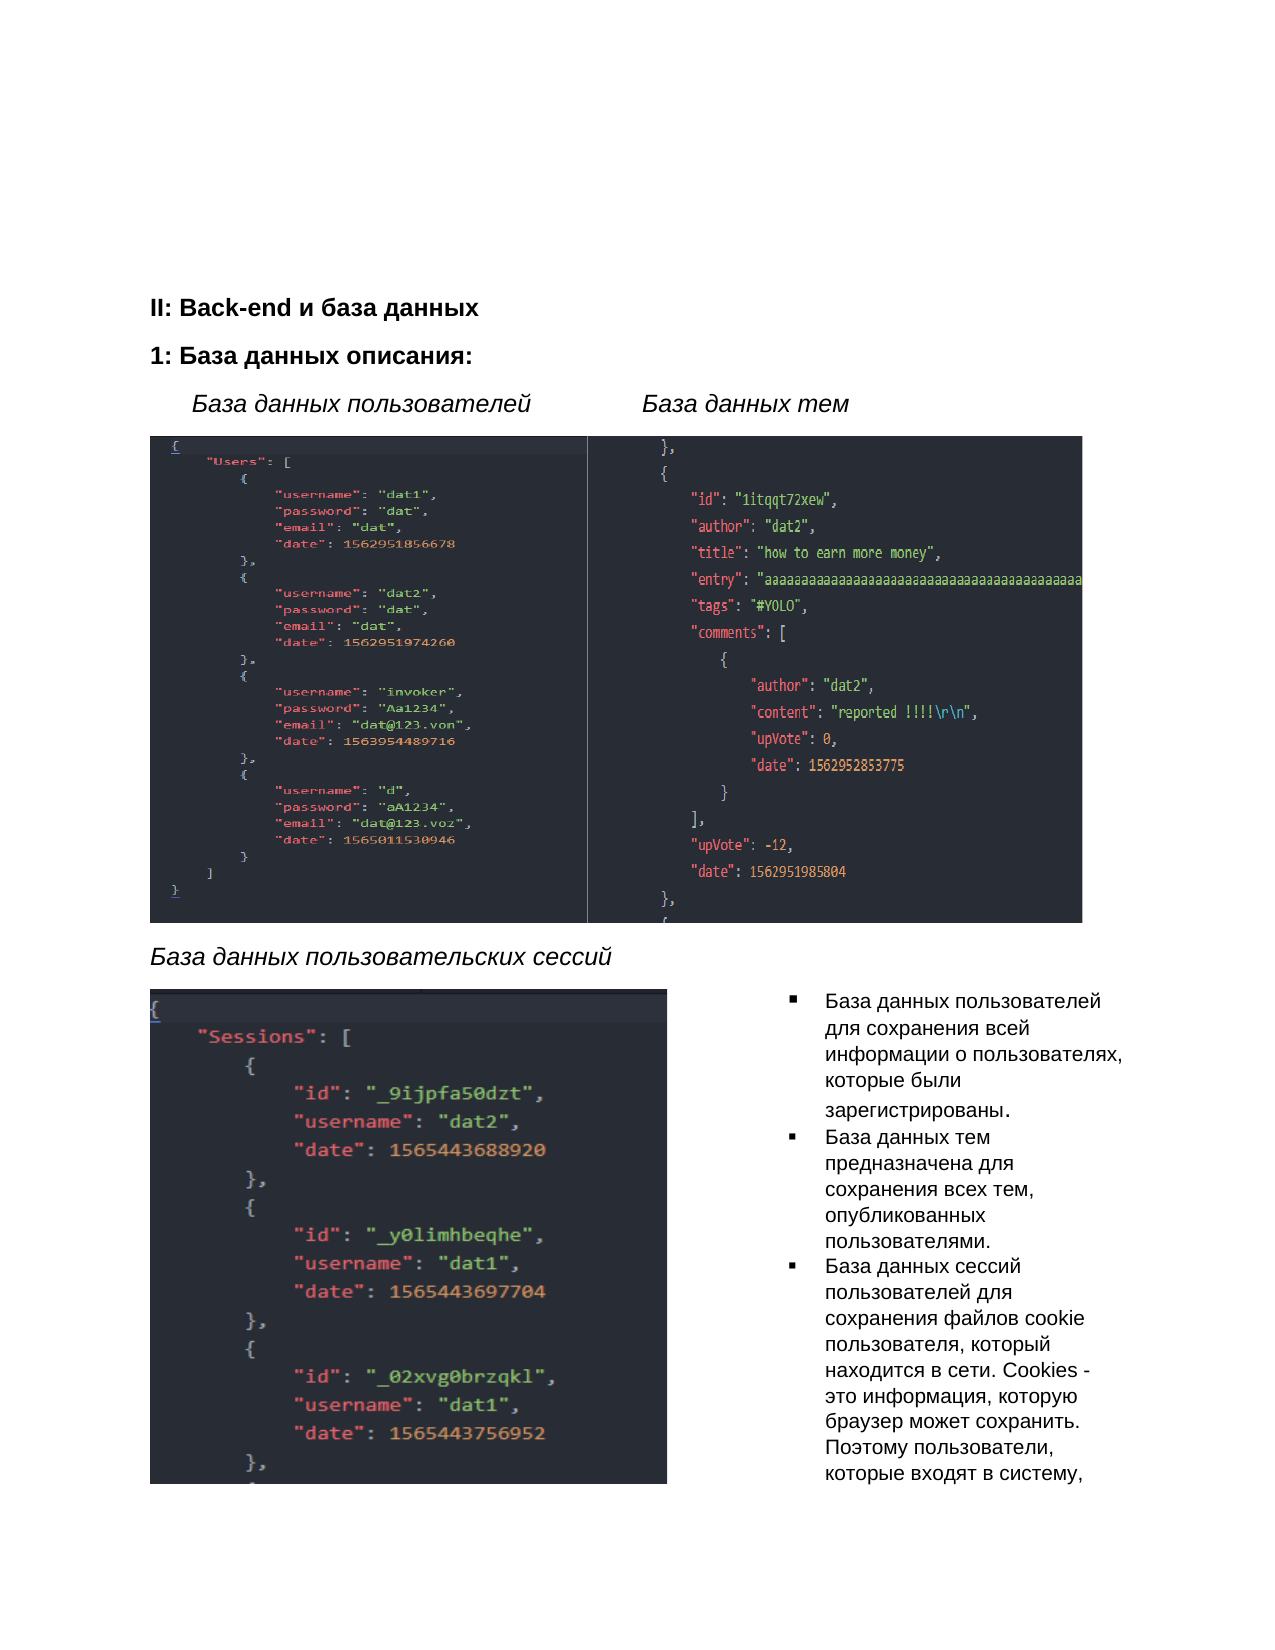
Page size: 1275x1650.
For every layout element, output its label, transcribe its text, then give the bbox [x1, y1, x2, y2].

picture [150, 989, 668, 1484]
list База данных тем предназначена для сохранения всех тем, опубликованных пользователями. [787, 1125, 1125, 1252]
text II: Back-end и база данных [150, 293, 1125, 322]
picture [150, 436, 1083, 923]
list База данных пользователей для сохранения всей информации о пользователях, которые были зарегистрированы. [787, 989, 1125, 1123]
text База данных пользовательских сессий [150, 941, 1125, 970]
text 1: База данных описания: [150, 341, 1125, 369]
text База данных пользователей База данных тем [150, 388, 1125, 417]
